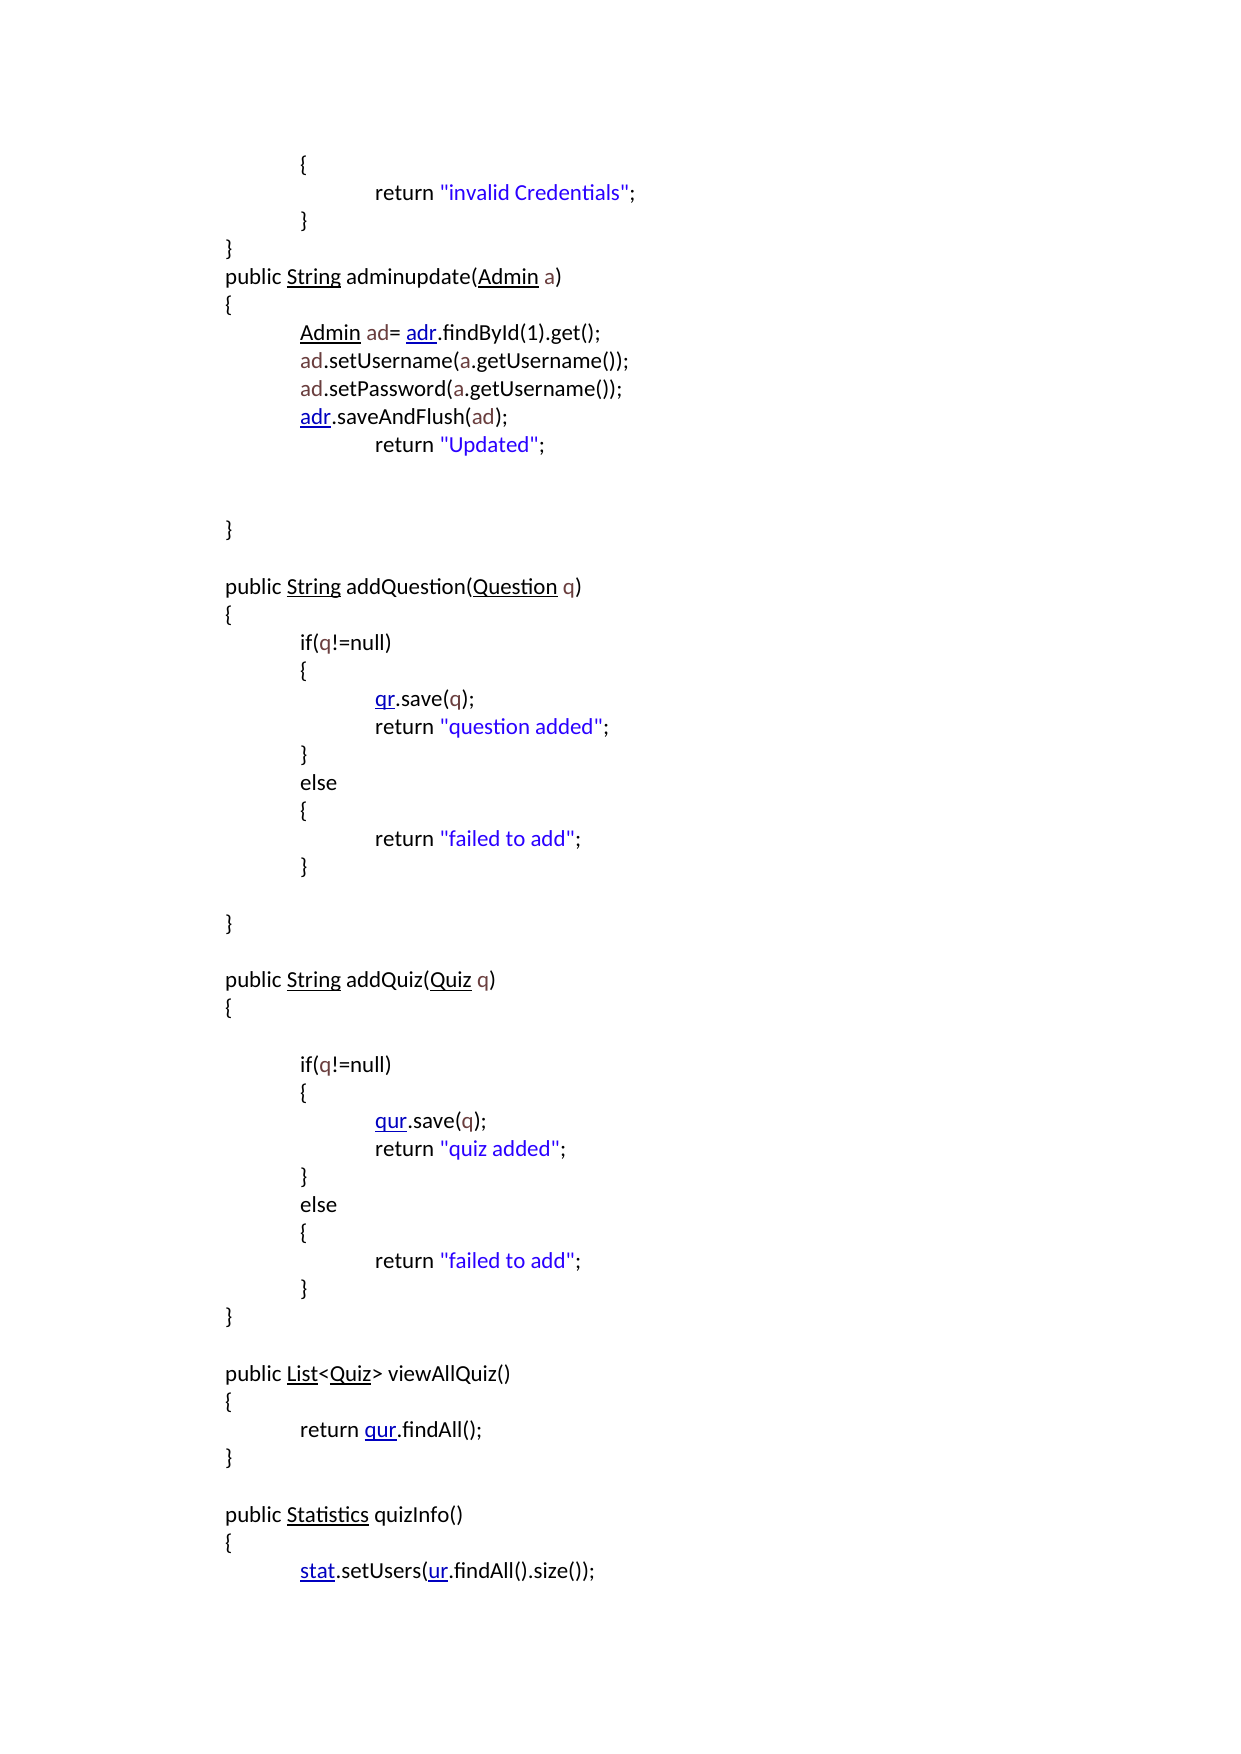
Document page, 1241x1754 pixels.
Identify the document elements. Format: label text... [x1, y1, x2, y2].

text { [150, 993, 1090, 1022]
text } [150, 234, 1090, 262]
text { [150, 150, 1090, 178]
text } [150, 1162, 1090, 1190]
text { [150, 1218, 1090, 1246]
text return "Updated"; [150, 430, 1090, 458]
text return "failed to add"; [150, 1246, 1090, 1274]
text ad.setPassword(a.getUsername()); [150, 374, 1090, 402]
text { [150, 600, 1090, 628]
text } [150, 1302, 1090, 1331]
text if(q!=null) [150, 1050, 1090, 1078]
text return "failed to add"; [150, 824, 1090, 852]
text return qur.findAll(); [150, 1415, 1090, 1443]
text } [150, 1274, 1090, 1302]
text } [150, 909, 1090, 937]
text } [150, 852, 1090, 880]
text } [150, 515, 1090, 543]
text public String addQuiz(Quiz q) [150, 966, 1090, 993]
text public Statistics quizInfo() [150, 1500, 1090, 1528]
text public String adminupdate(Admin a) [150, 262, 1090, 290]
text } [150, 206, 1090, 234]
text Admin ad= adr.findById(1).get(); [150, 318, 1090, 346]
text qur.save(q); [150, 1106, 1090, 1134]
text } [150, 740, 1090, 768]
text { [150, 1387, 1090, 1415]
text { [150, 1528, 1090, 1556]
text return "invalid Credentials"; [150, 178, 1090, 206]
text return "question added"; [150, 712, 1090, 740]
text { [150, 1078, 1090, 1106]
text ad.setUsername(a.getUsername()); [150, 346, 1090, 374]
text adr.saveAndFlush(ad); [150, 402, 1090, 430]
text qr.save(q); [150, 684, 1090, 712]
text stat.setUsers(ur.findAll().size()); [150, 1556, 1090, 1584]
text else [150, 1190, 1090, 1218]
text else [150, 768, 1090, 796]
text { [150, 290, 1090, 318]
text if(q!=null) [150, 628, 1090, 656]
text public String addQuestion(Question q) [150, 572, 1090, 600]
text return "quiz added"; [150, 1134, 1090, 1162]
text public List<Quiz> viewAllQuiz() [150, 1359, 1090, 1387]
text { [150, 656, 1090, 684]
text { [150, 796, 1090, 824]
text } [150, 1443, 1090, 1471]
